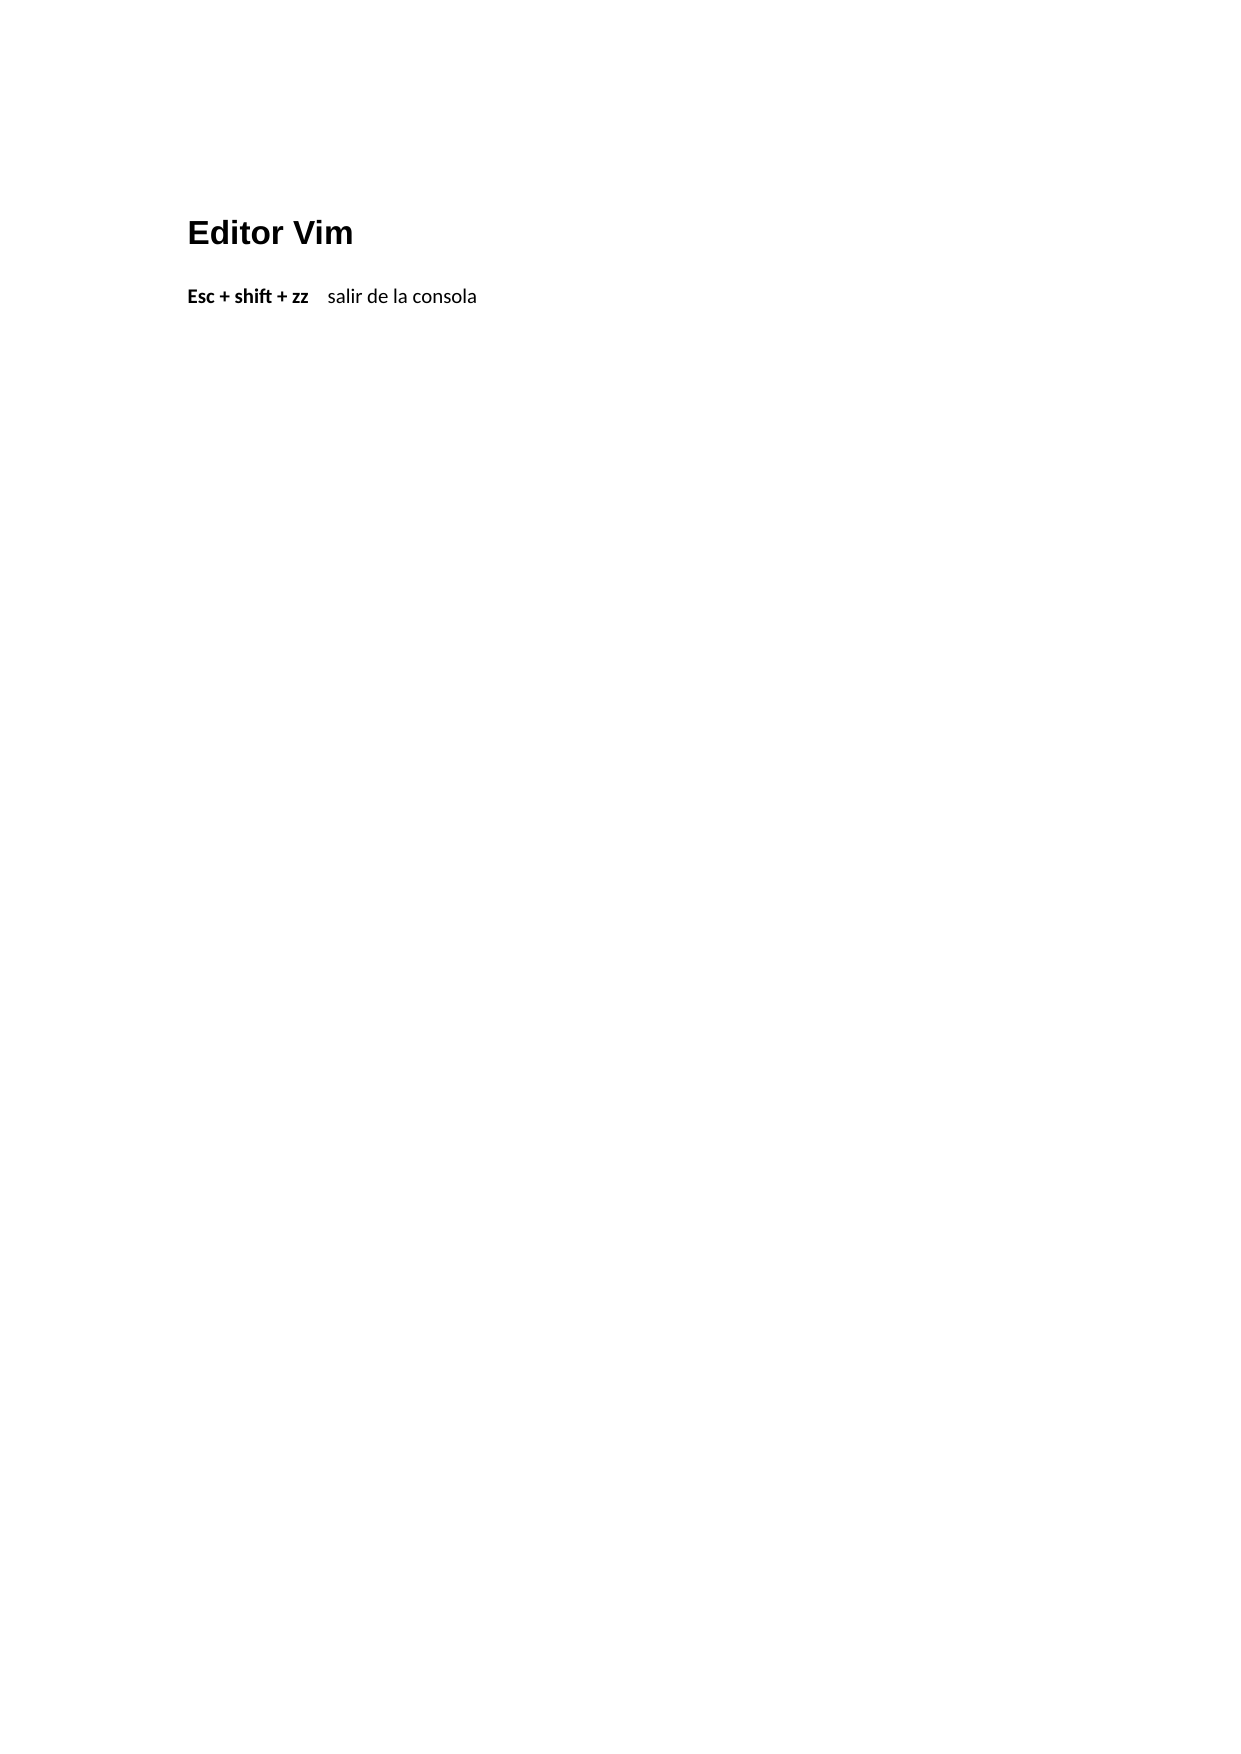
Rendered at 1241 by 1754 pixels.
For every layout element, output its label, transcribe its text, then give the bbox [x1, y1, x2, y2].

text Esc + shift + zz salir de la consola [187, 283, 1053, 309]
subtitle Editor Vim [187, 213, 1053, 252]
